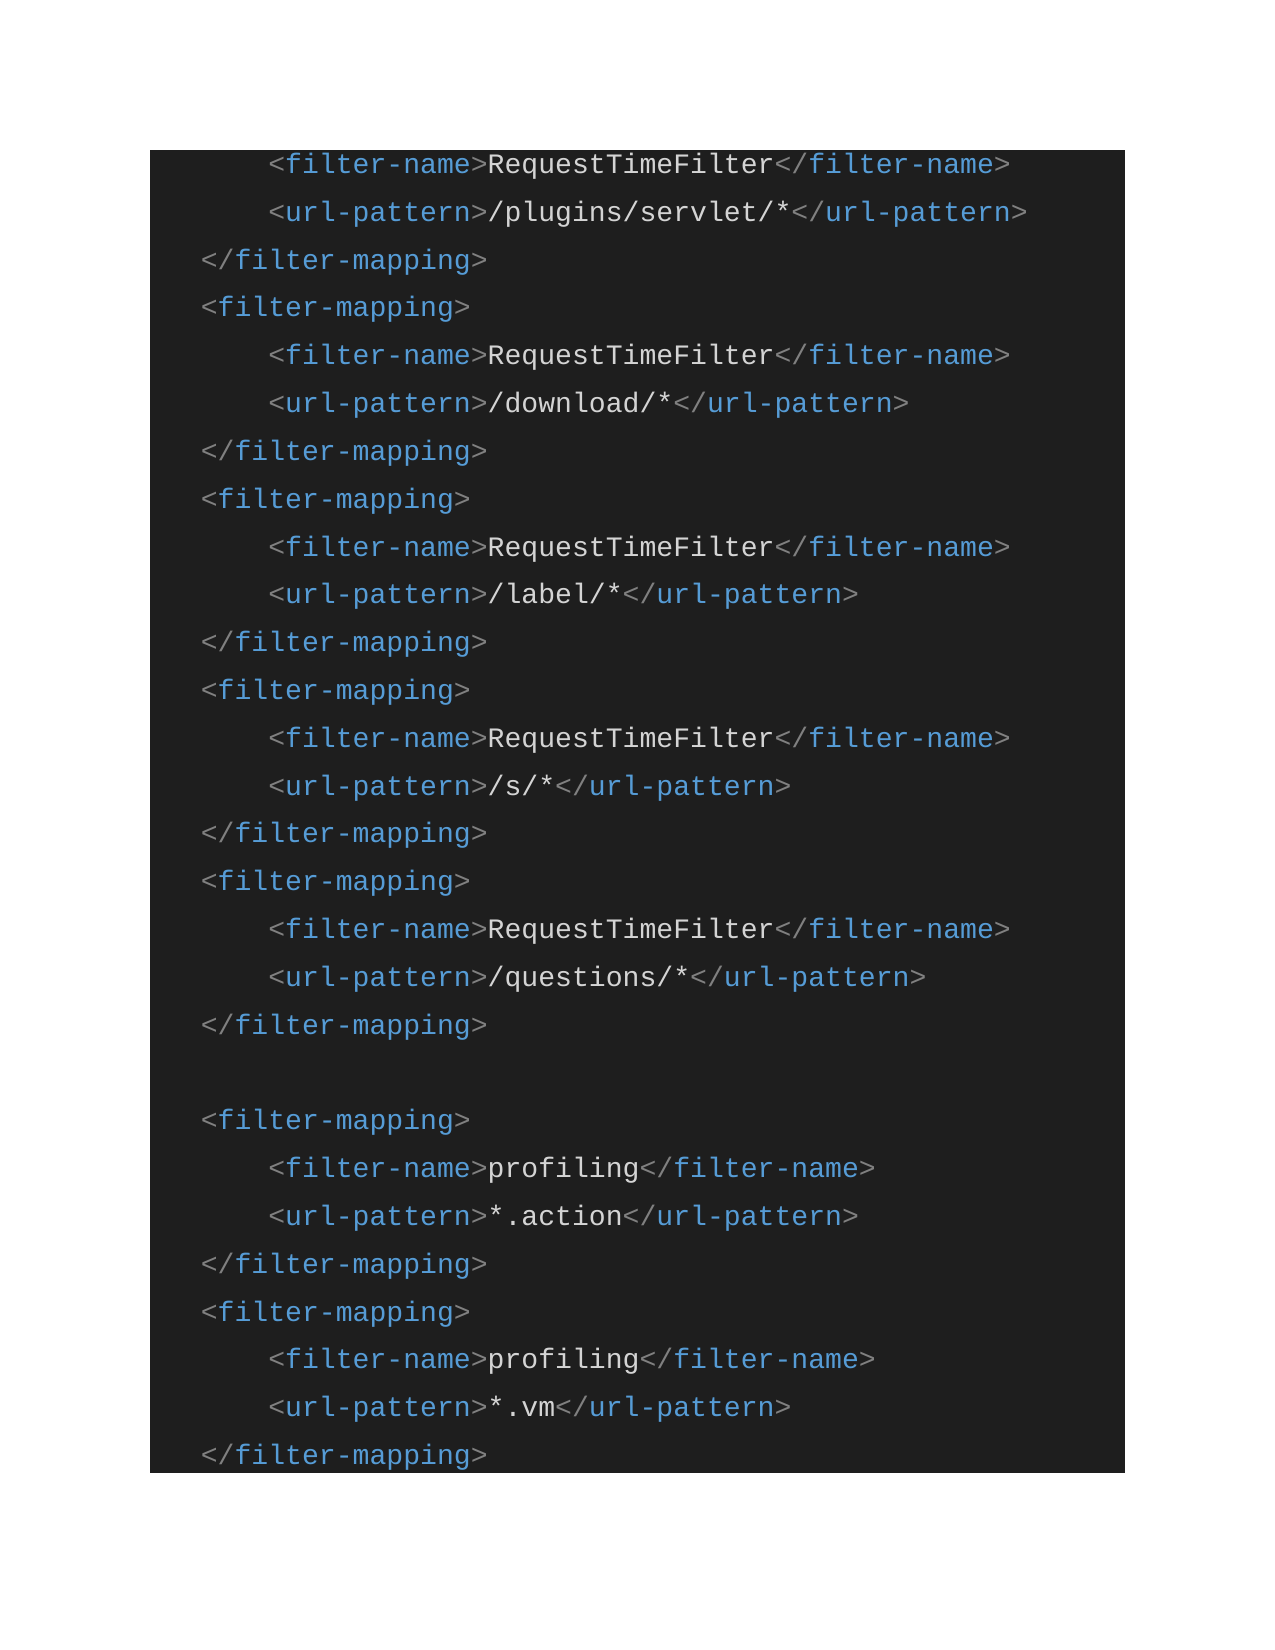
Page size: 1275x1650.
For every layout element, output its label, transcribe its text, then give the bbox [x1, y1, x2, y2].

text <url-pattern>/s/*</url-pattern> [150, 772, 1125, 803]
text <url-pattern>/plugins/servlet/*</url-pattern> [150, 198, 1125, 230]
text </filter-mapping> [150, 819, 1125, 851]
text <filter-name>RequestTimeFilter</filter-name> [150, 915, 1125, 947]
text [150, 150, 1125, 182]
text </filter-mapping> [150, 437, 1125, 469]
text <filter-mapping> [150, 1297, 1125, 1329]
text <filter-mapping> [150, 1106, 1125, 1138]
text <filter-name>profiling</filter-name> [150, 1345, 1125, 1377]
text <filter-name>RequestTimeFilter</filter-name> [150, 532, 1125, 564]
text <filter-mapping> [150, 676, 1125, 708]
text <url-pattern>/download/*</url-pattern> [150, 389, 1125, 421]
text <url-pattern>*.action</url-pattern> [150, 1202, 1125, 1234]
text </filter-mapping> [150, 246, 1125, 277]
text <filter-name>profiling</filter-name> [150, 1154, 1125, 1186]
text <filter-mapping> [150, 867, 1125, 899]
text </filter-mapping> [150, 1250, 1125, 1282]
text <filter-name>RequestTimeFilter</filter-name> [150, 724, 1125, 756]
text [150, 341, 1125, 373]
text </filter-mapping> [150, 1011, 1125, 1042]
text </filter-mapping> [150, 628, 1125, 660]
text <filter-mapping> [150, 485, 1125, 517]
text <filter-mapping> [150, 293, 1125, 325]
text </filter-mapping> [150, 1441, 1125, 1473]
text <url-pattern>*.vm</url-pattern> [150, 1393, 1125, 1425]
text <url-pattern>/label/*</url-pattern> [150, 580, 1125, 612]
text <url-pattern>/questions/*</url-pattern> [150, 963, 1125, 995]
